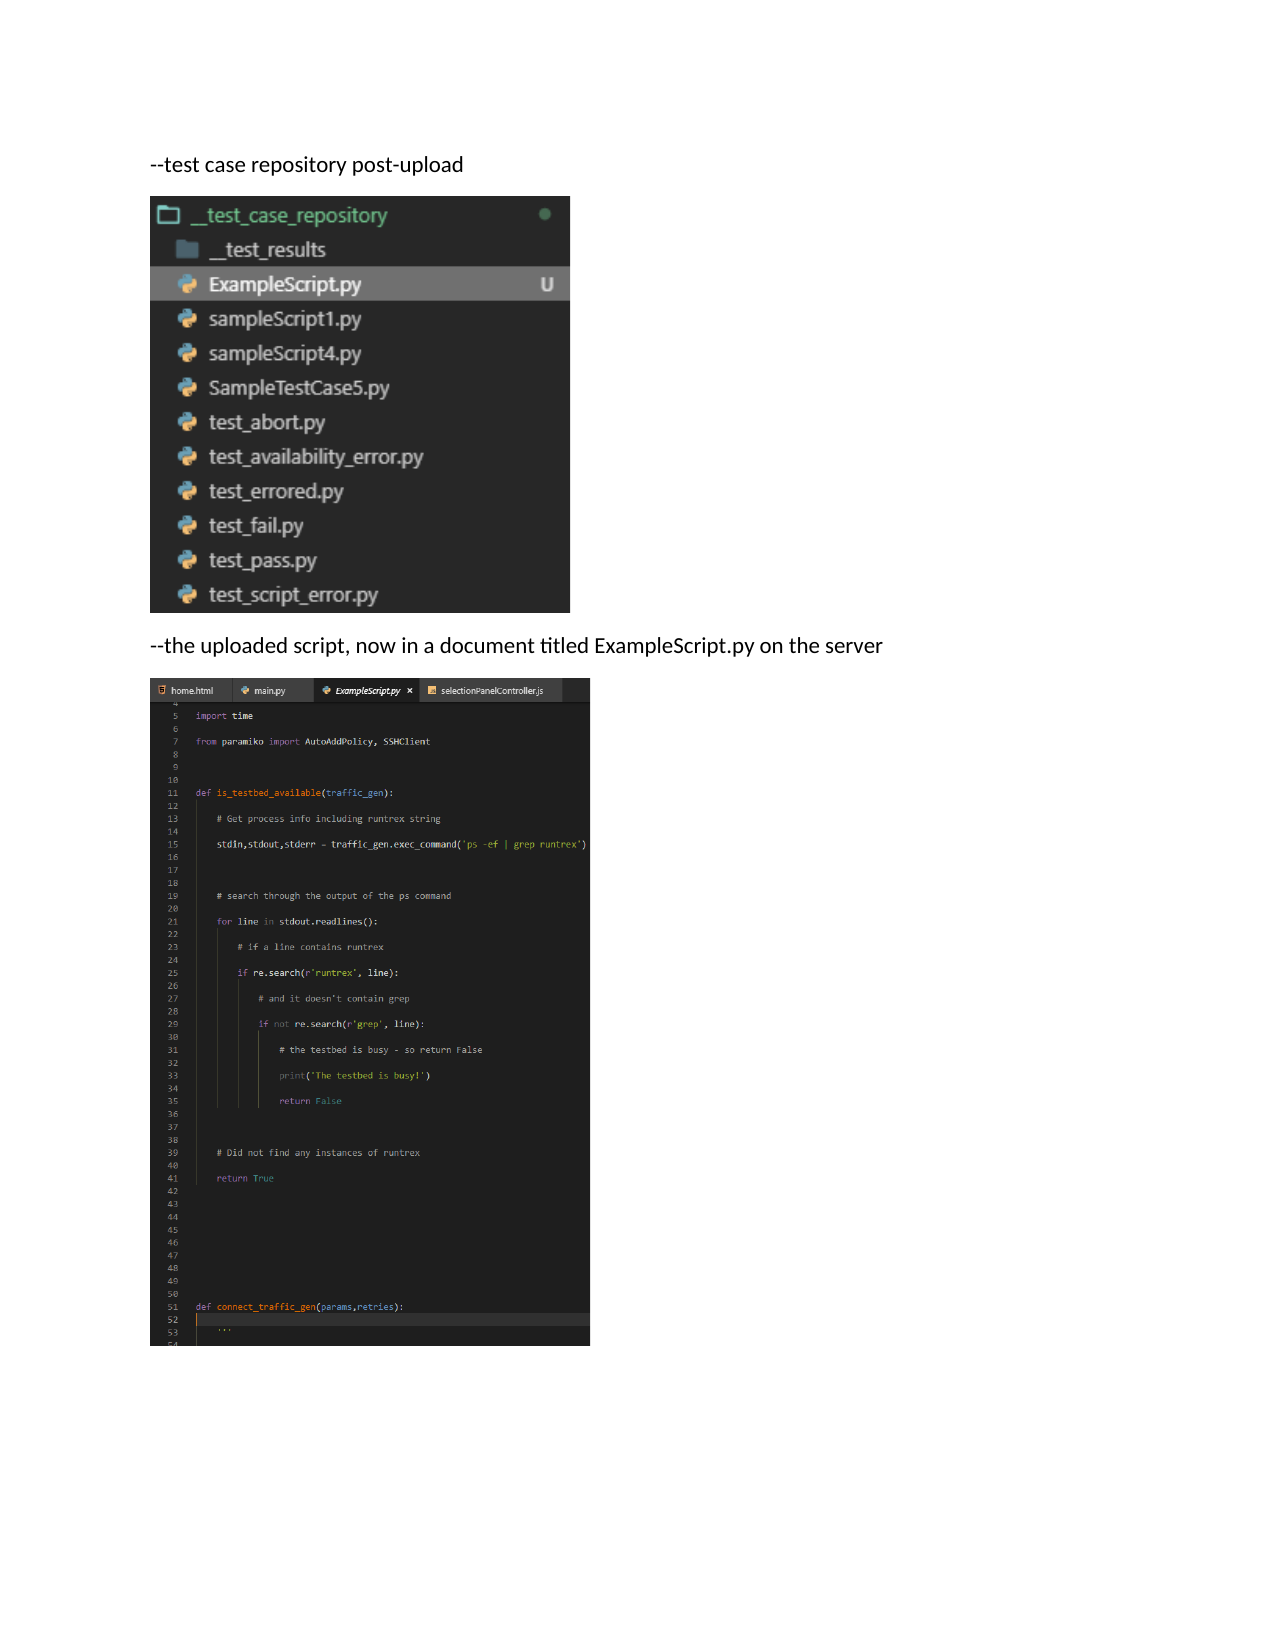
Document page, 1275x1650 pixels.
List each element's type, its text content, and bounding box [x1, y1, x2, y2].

text --the uploaded script, now in a document titled ExampleScript.py on the server [150, 631, 1125, 659]
text --test case repository post-upload [150, 150, 1125, 178]
picture [150, 678, 590, 1346]
picture [150, 196, 571, 613]
